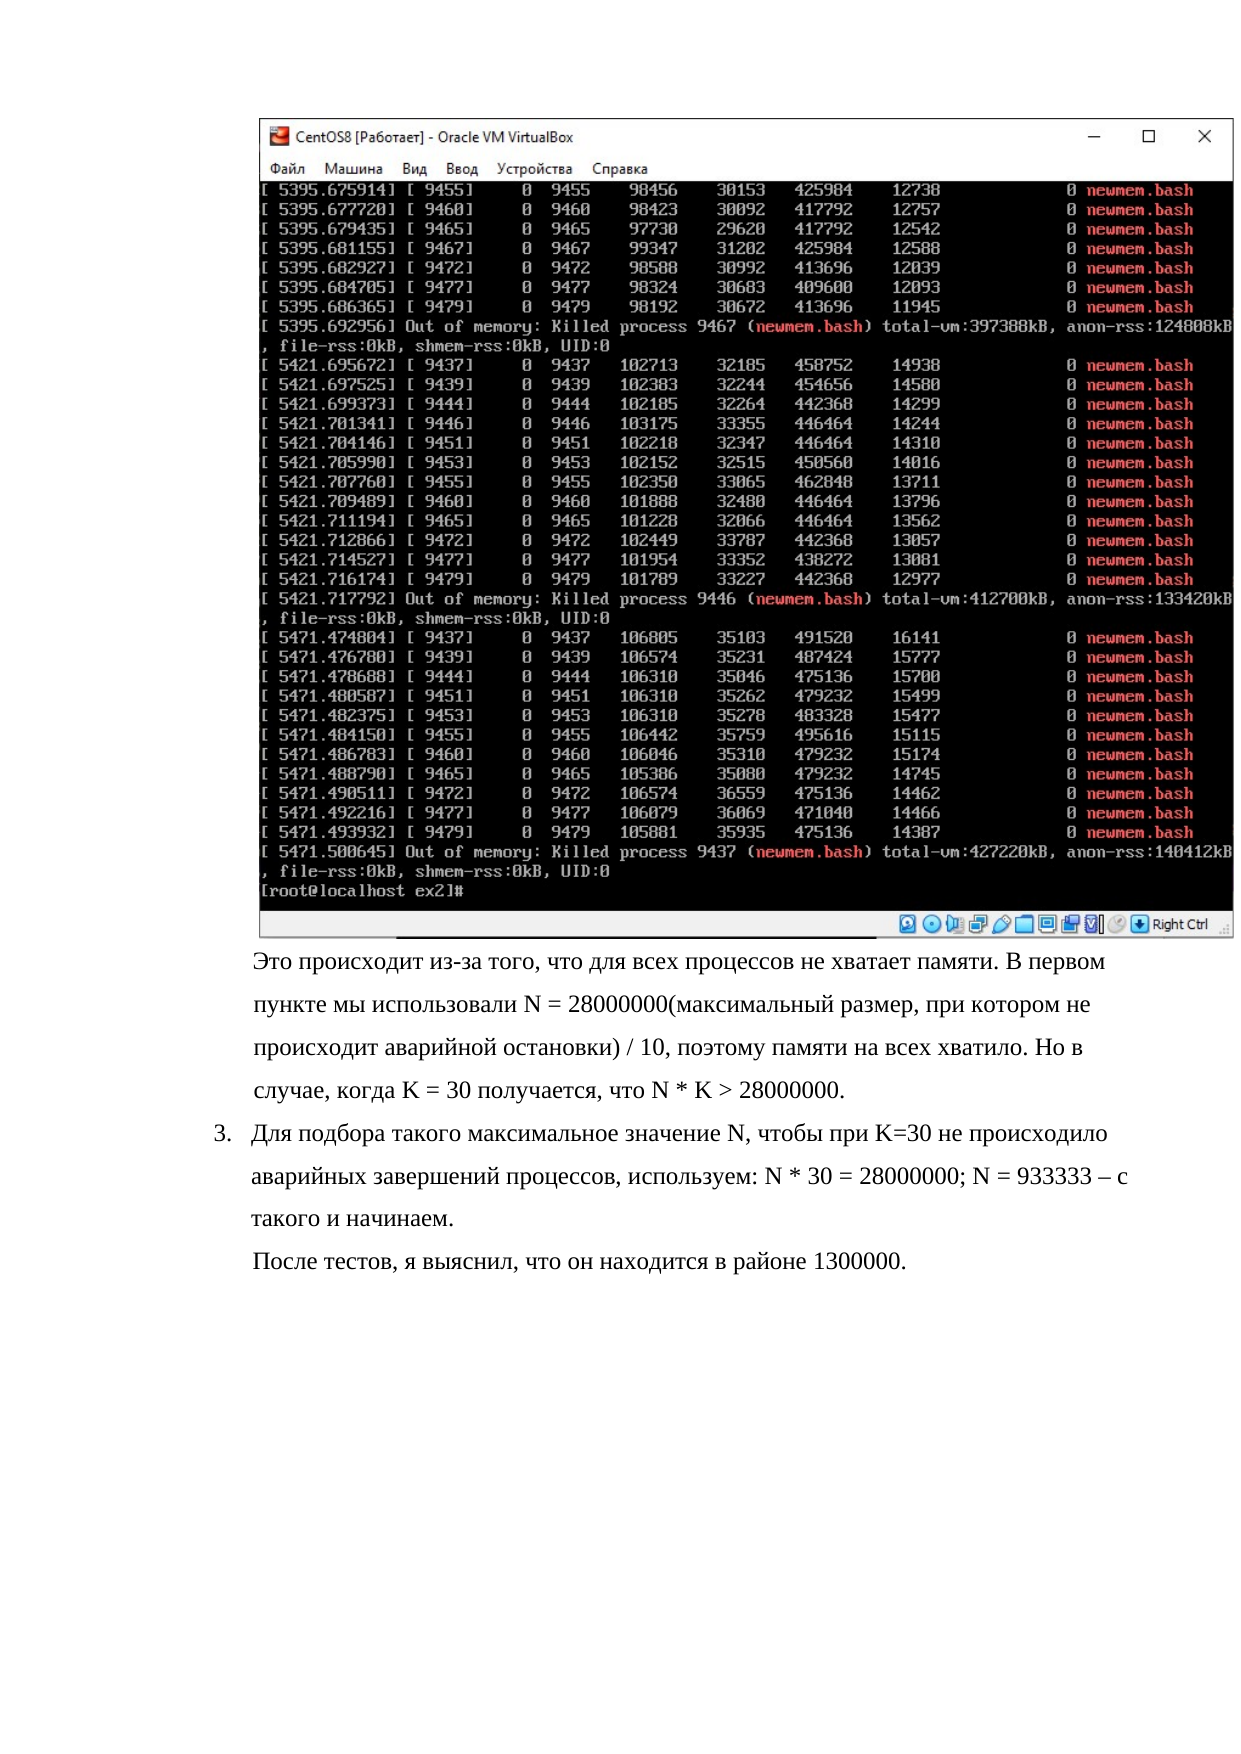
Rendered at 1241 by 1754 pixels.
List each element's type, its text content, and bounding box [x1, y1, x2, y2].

text Это происходит из-за того, что для всех процессов не хватает памяти. В первом пункте мы использовали N = 28000000(максимальный размер, при котором не происходит аварийной остановки) / 10, поэтому памяти на всех хватило. Но в случае, когда K = 30 получается, что N * K > 28000000. [252, 946, 1154, 1103]
picture [259, 118, 1234, 939]
list Для подбора такого максимальное значение N, чтобы при K=30 не происходило аварийных завершений процессов, используем: N * 30 = 28000000; N = 933333 – с такого и начинаем. [213, 1118, 1154, 1232]
text После тестов, я выяснил, что он находится в районе 1300000. [252, 1246, 1154, 1275]
